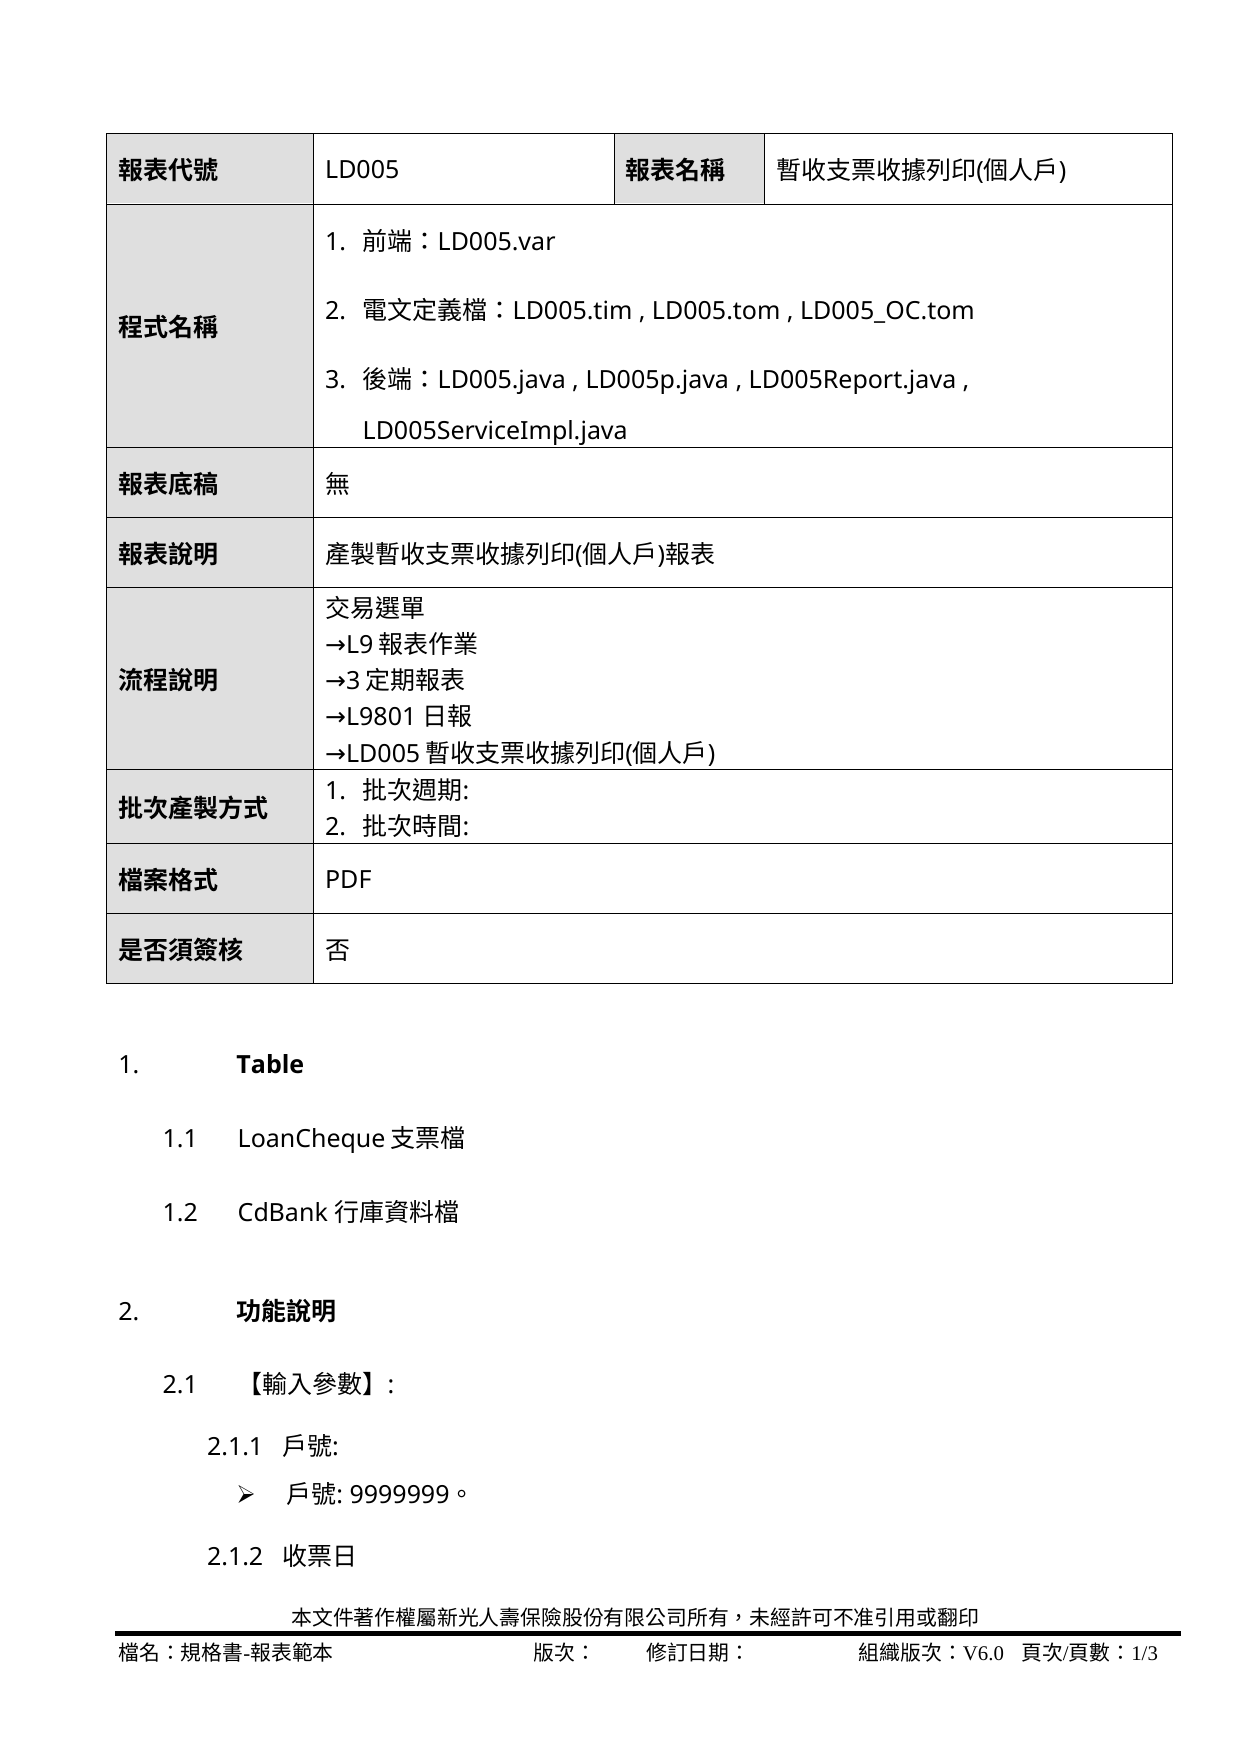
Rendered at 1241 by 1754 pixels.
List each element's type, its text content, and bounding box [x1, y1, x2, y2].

table_cell PDF [314, 844, 1172, 913]
subtitle LoanCheque支票檔 [162, 1118, 1152, 1155]
table_cell 報表說明 [107, 518, 313, 587]
table_header 報表名稱 [615, 134, 764, 203]
table_cell 批次產製方式 [107, 770, 313, 843]
subtitle Table [118, 1047, 1152, 1081]
table_cell 批次週期: 批次時間: [314, 770, 1172, 843]
table_cell 流程說明 [107, 588, 313, 769]
table_header LD005 [314, 134, 614, 203]
table_cell 產製暫收支票收據列印(個人戶)報表 [314, 518, 1172, 587]
table_cell 報表底稿 [107, 448, 313, 517]
table_cell 無 [314, 448, 1172, 517]
table_header 報表代號 [107, 134, 313, 203]
subtitle 功能說明 [118, 1291, 1152, 1327]
subtitle 戶號: [207, 1426, 1152, 1462]
table_header 暫收支票收據列印(個人戶) [765, 134, 1172, 203]
subtitle 【輸入參數】: [162, 1365, 1152, 1401]
table_cell 檔案格式 [107, 844, 313, 913]
table_cell 前端：LD005.var 電文定義檔：LD005.tim , LD005.tom , LD005_OC.tom 後端：LD005.java , LD005p.java , LD005Report.java , LD005ServiceImpl.java [314, 205, 1172, 447]
table_cell 程式名稱 [107, 205, 313, 447]
subtitle CdBank 行庫資料檔 [162, 1192, 1152, 1228]
table_cell 否 [314, 914, 1172, 983]
table_cell 交易選單 →L9報表作業 →3定期報表 →L9801 日報 →LD005暫收支票收據列印(個人戶) [314, 588, 1172, 769]
table_cell 是否須簽核 [107, 914, 313, 983]
subtitle 收票日 [207, 1536, 1152, 1572]
subtitle 戶號: 9999999。 [236, 1475, 1152, 1511]
